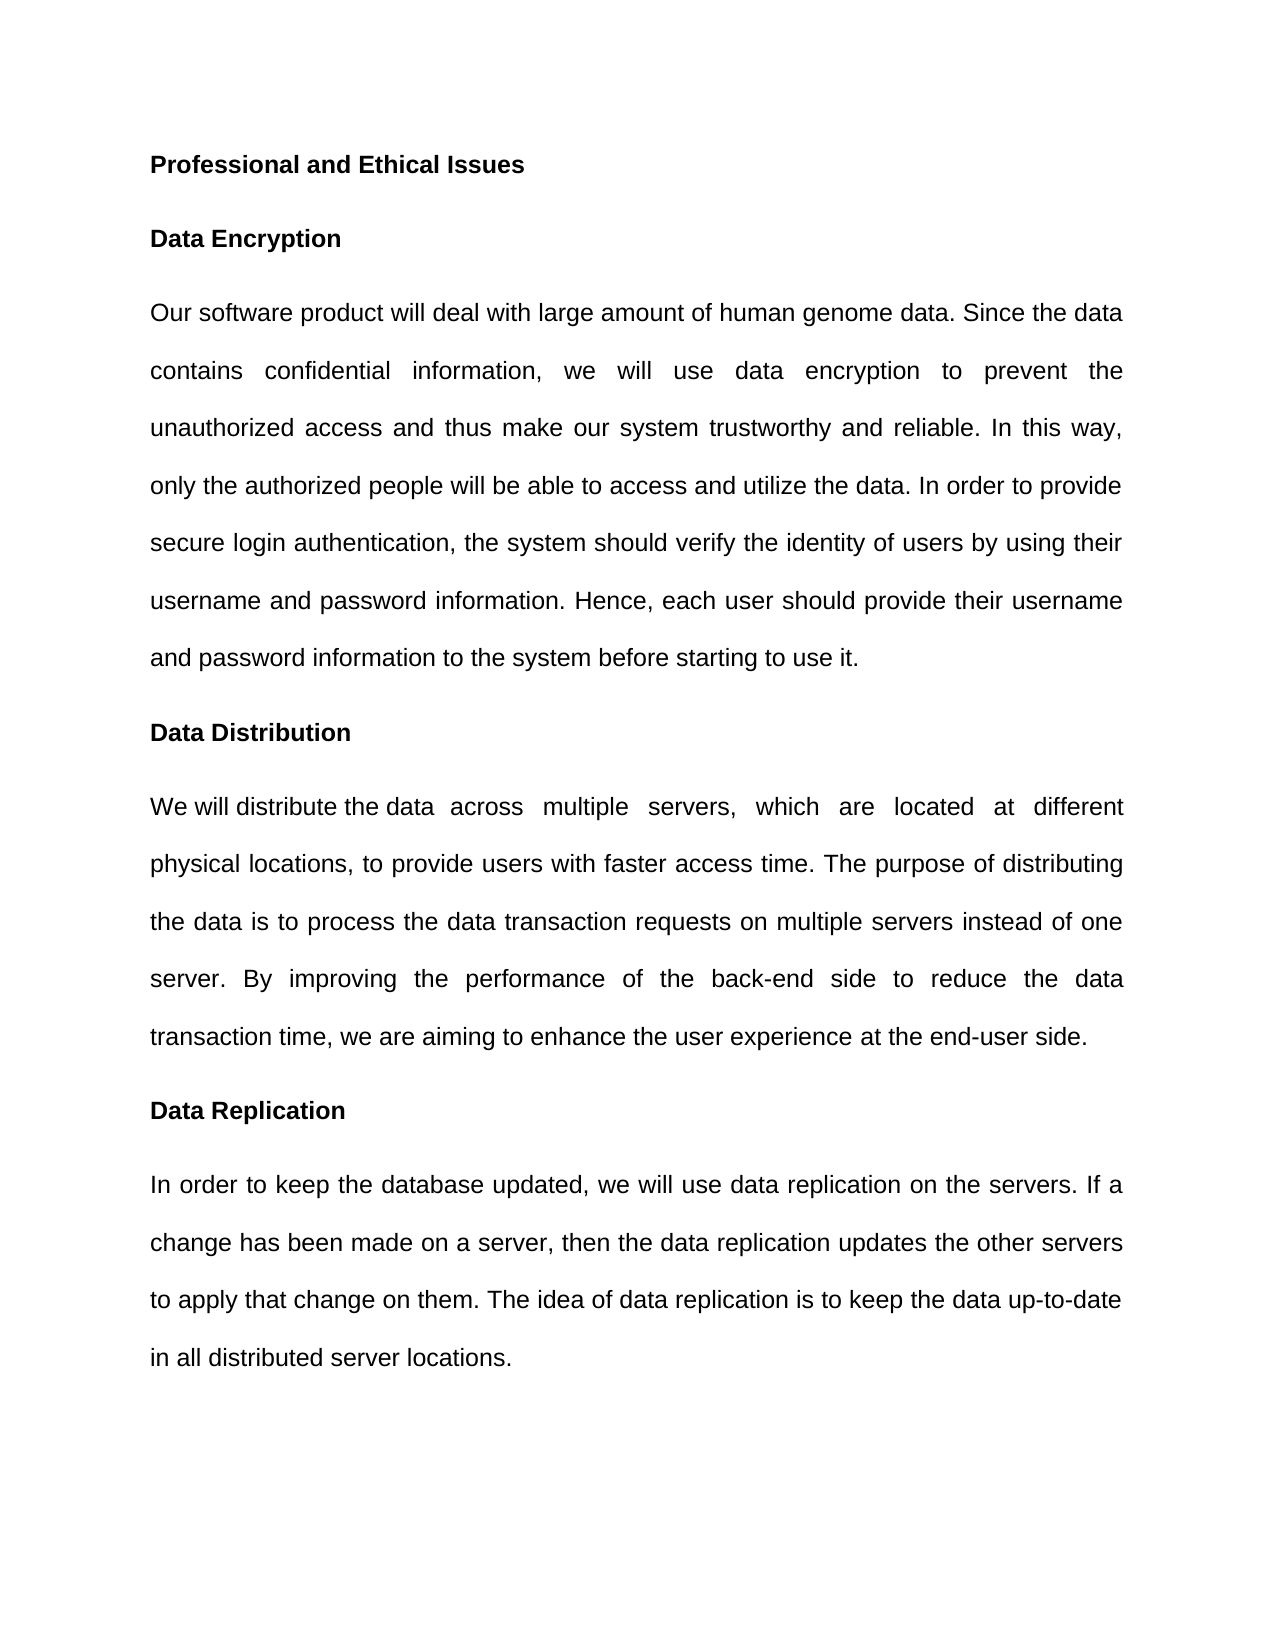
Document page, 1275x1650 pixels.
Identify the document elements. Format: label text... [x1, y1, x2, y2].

text Data Distribution [150, 717, 1125, 746]
text Professional and Ethical Issues [150, 150, 1125, 179]
text Data Encryption [150, 224, 1125, 253]
text Data Replication [150, 1096, 1125, 1124]
text We will distribute the data across multiple servers, which are located at different physical locations, to provide users with faster access time. The purpose of distributing the data is to process the data transaction requests on multiple servers instead of one server. By improving the performance of the back-end side to reduce the data transaction time, we are aiming to enhance the user experience at the end-user side. [150, 792, 1125, 1050]
text Our software product will deal with large amount of human genome data. Since the data contains confidential information, we will use data encryption to prevent the unauthorized access and thus make our system trustworthy and reliable. In this way, only the authorized people will be able to access and utilize the data. In order to provide secure login authentication, the system should verify the identity of users by using their username and password information. Hence, each user should provide their username and password information to the system before starting to use it. [150, 298, 1125, 672]
text In order to keep the database updated, we will use data replication on the servers. If a change has been made on a server, then the data replication updates the other servers to apply that change on them. The idea of data replication is to keep the data up-to-date in all distributed server locations. [150, 1170, 1125, 1371]
